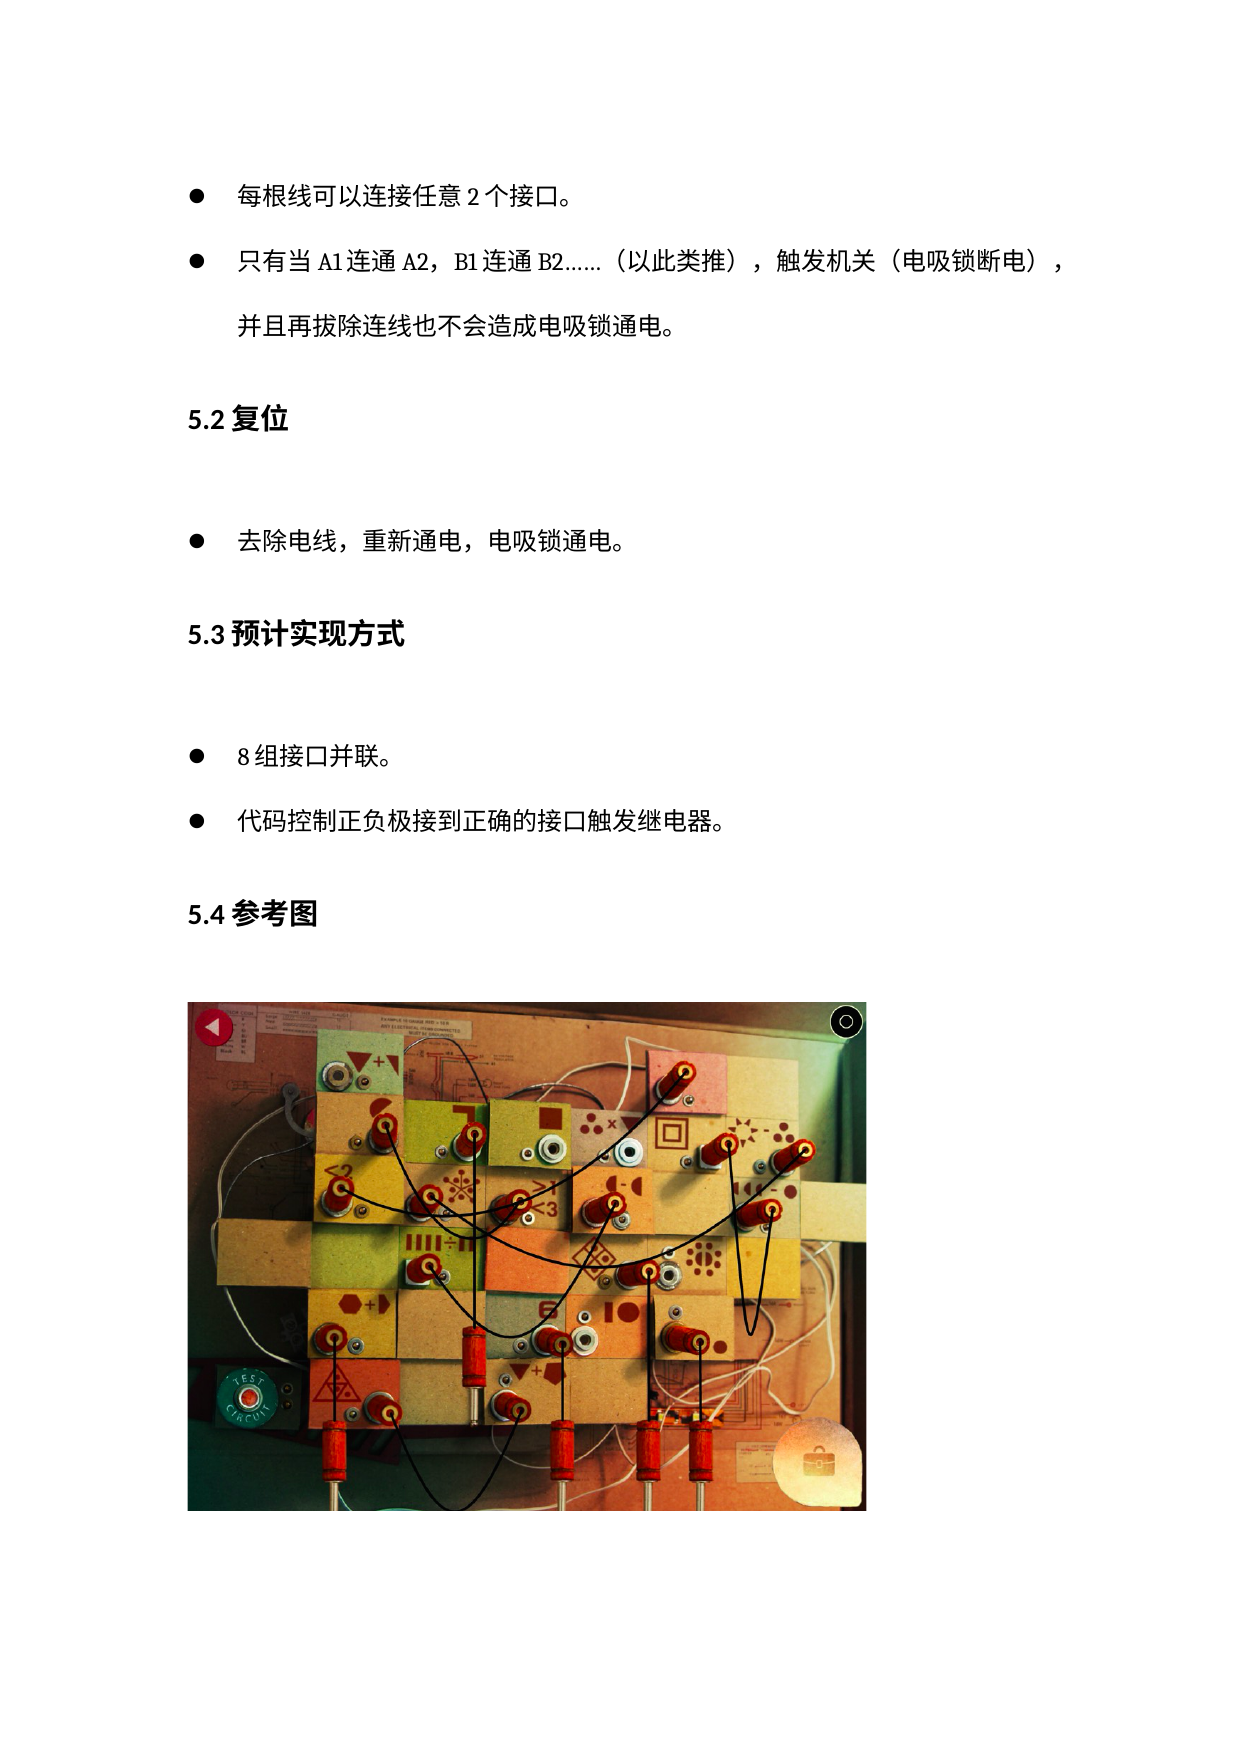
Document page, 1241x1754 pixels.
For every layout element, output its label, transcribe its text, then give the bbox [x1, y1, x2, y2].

subtitle 5.3预计实现方式 [187, 599, 1053, 664]
subtitle 5.2复位 [187, 384, 1053, 449]
list 只有当A1连通A2，B1连通B2……（以此类推），触发机关（电吸锁断电），并且再拔除连线也不会造成电吸锁通电。 [187, 227, 1053, 357]
list 每根线可以连接任意2个接口。 [187, 162, 1053, 227]
picture [187, 1002, 867, 1511]
subtitle 5.4参考图 [187, 879, 1053, 944]
list 去除电线，重新通电，电吸锁通电。 [187, 507, 1053, 572]
list 8组接口并联。 [187, 722, 1053, 787]
list 代码控制正负极接到正确的接口触发继电器。 [187, 787, 1053, 852]
